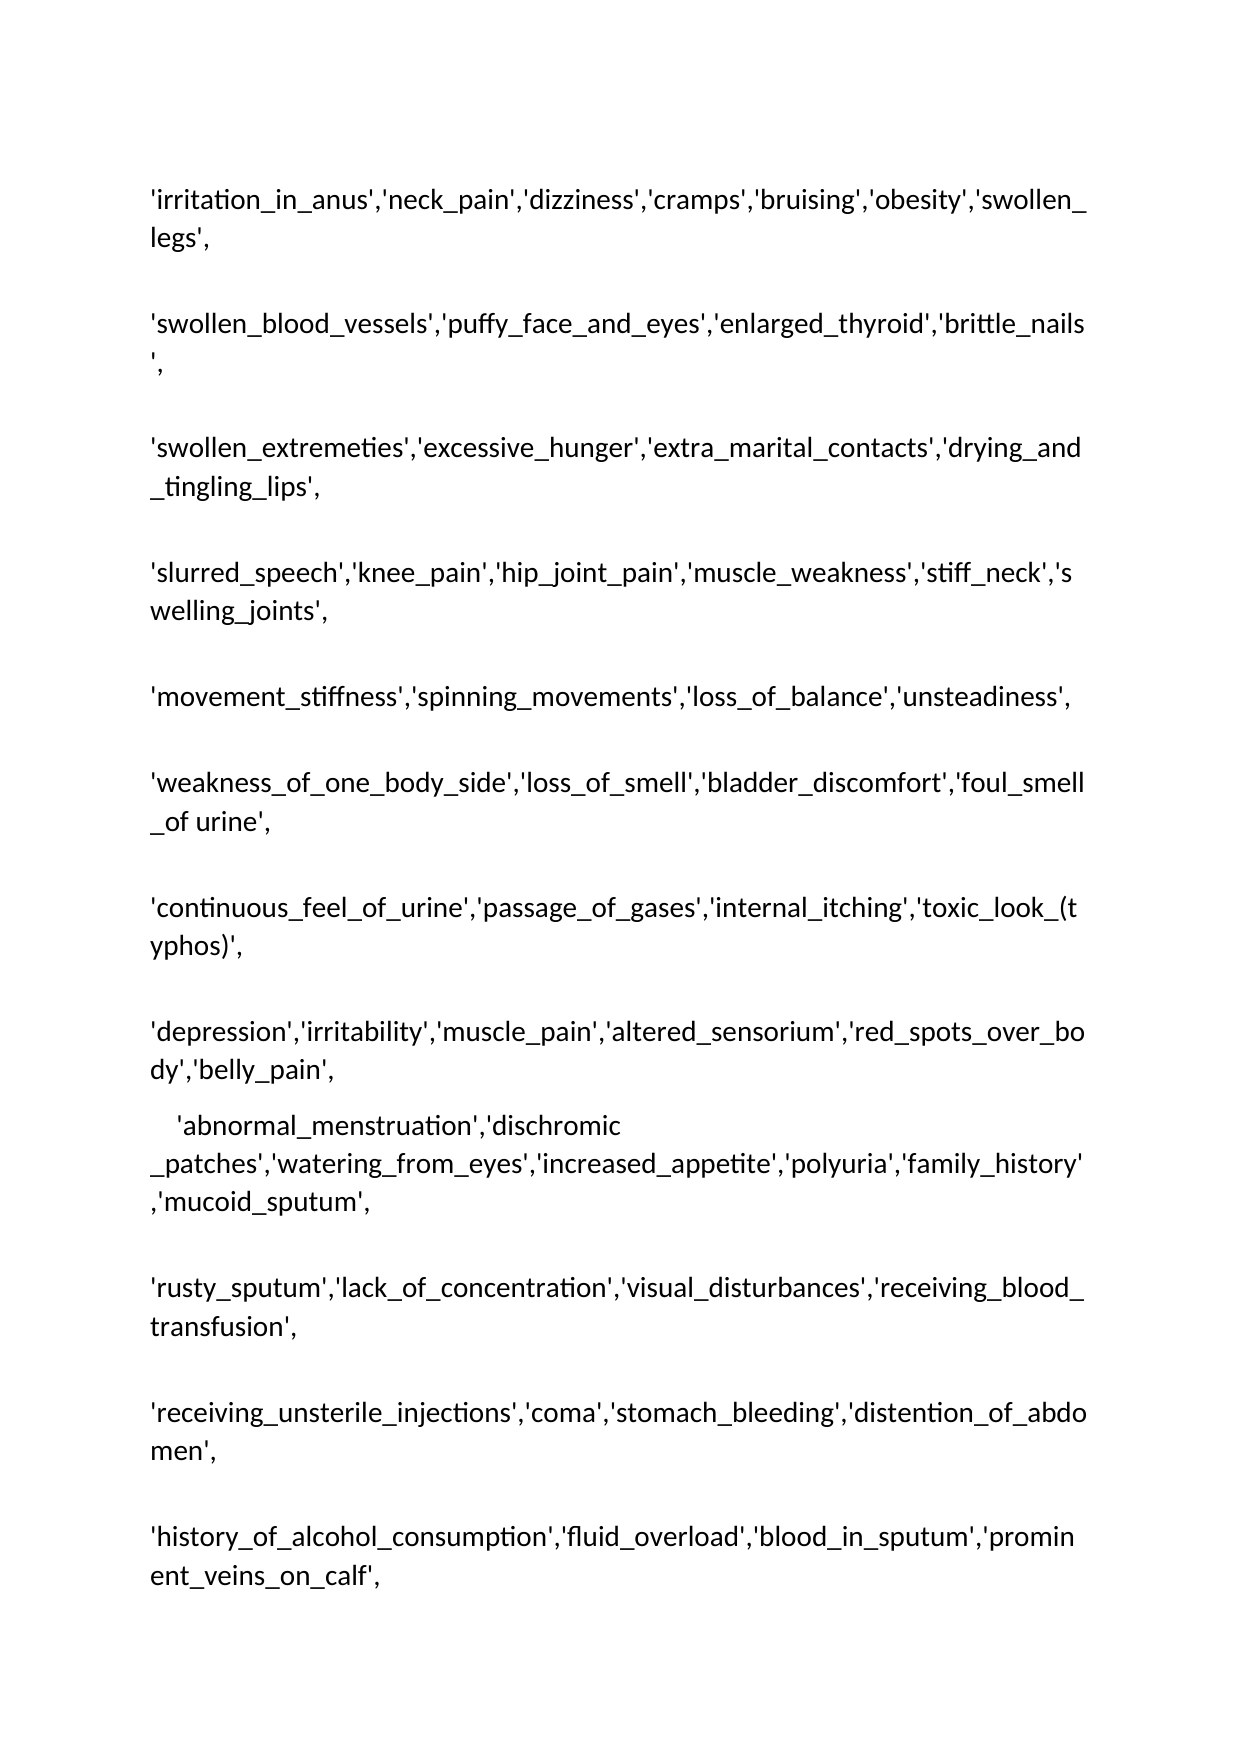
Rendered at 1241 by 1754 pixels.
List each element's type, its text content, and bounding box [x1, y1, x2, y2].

text 'irritation_in_anus','neck_pain','dizziness','cramps','bruising','obesity','swollen_legs', [150, 150, 1090, 255]
text 'continuous_feel_of_urine','passage_of_gases','internal_itching','toxic_look_(typhos)', [150, 858, 1090, 963]
text 'swollen_extremeties','excessive_hunger','extra_marital_contacts','drying_and_tingling_lips', [150, 399, 1090, 504]
text 'abnormal_menstruation','dischromic _patches','watering_from_eyes','increased_appetite','polyuria','family_history','mucoid_sputum', [150, 1107, 1090, 1219]
text 'weakness_of_one_body_side','loss_of_smell','bladder_discomfort','foul_smell_of urine', [150, 733, 1090, 838]
text 'receiving_unsterile_injections','coma','stomach_bleeding','distention_of_abdomen', [150, 1363, 1090, 1468]
text 'slurred_speech','knee_pain','hip_joint_pain','muscle_weakness','stiff_neck','swelling_joints', [150, 523, 1090, 628]
text 'swollen_blood_vessels','puffy_face_and_eyes','enlarged_thyroid','brittle_nails', [150, 274, 1090, 379]
text 'depression','irritability','muscle_pain','altered_sensorium','red_spots_over_body','belly_pain', [150, 982, 1090, 1087]
text 'history_of_alcohol_consumption','fluid_overload','blood_in_sputum','prominent_veins_on_calf', [150, 1487, 1090, 1592]
text 'movement_stiffness','spinning_movements','loss_of_balance','unsteadiness', [150, 647, 1090, 714]
text 'rusty_sputum','lack_of_concentration','visual_disturbances','receiving_blood_transfusion', [150, 1238, 1090, 1343]
